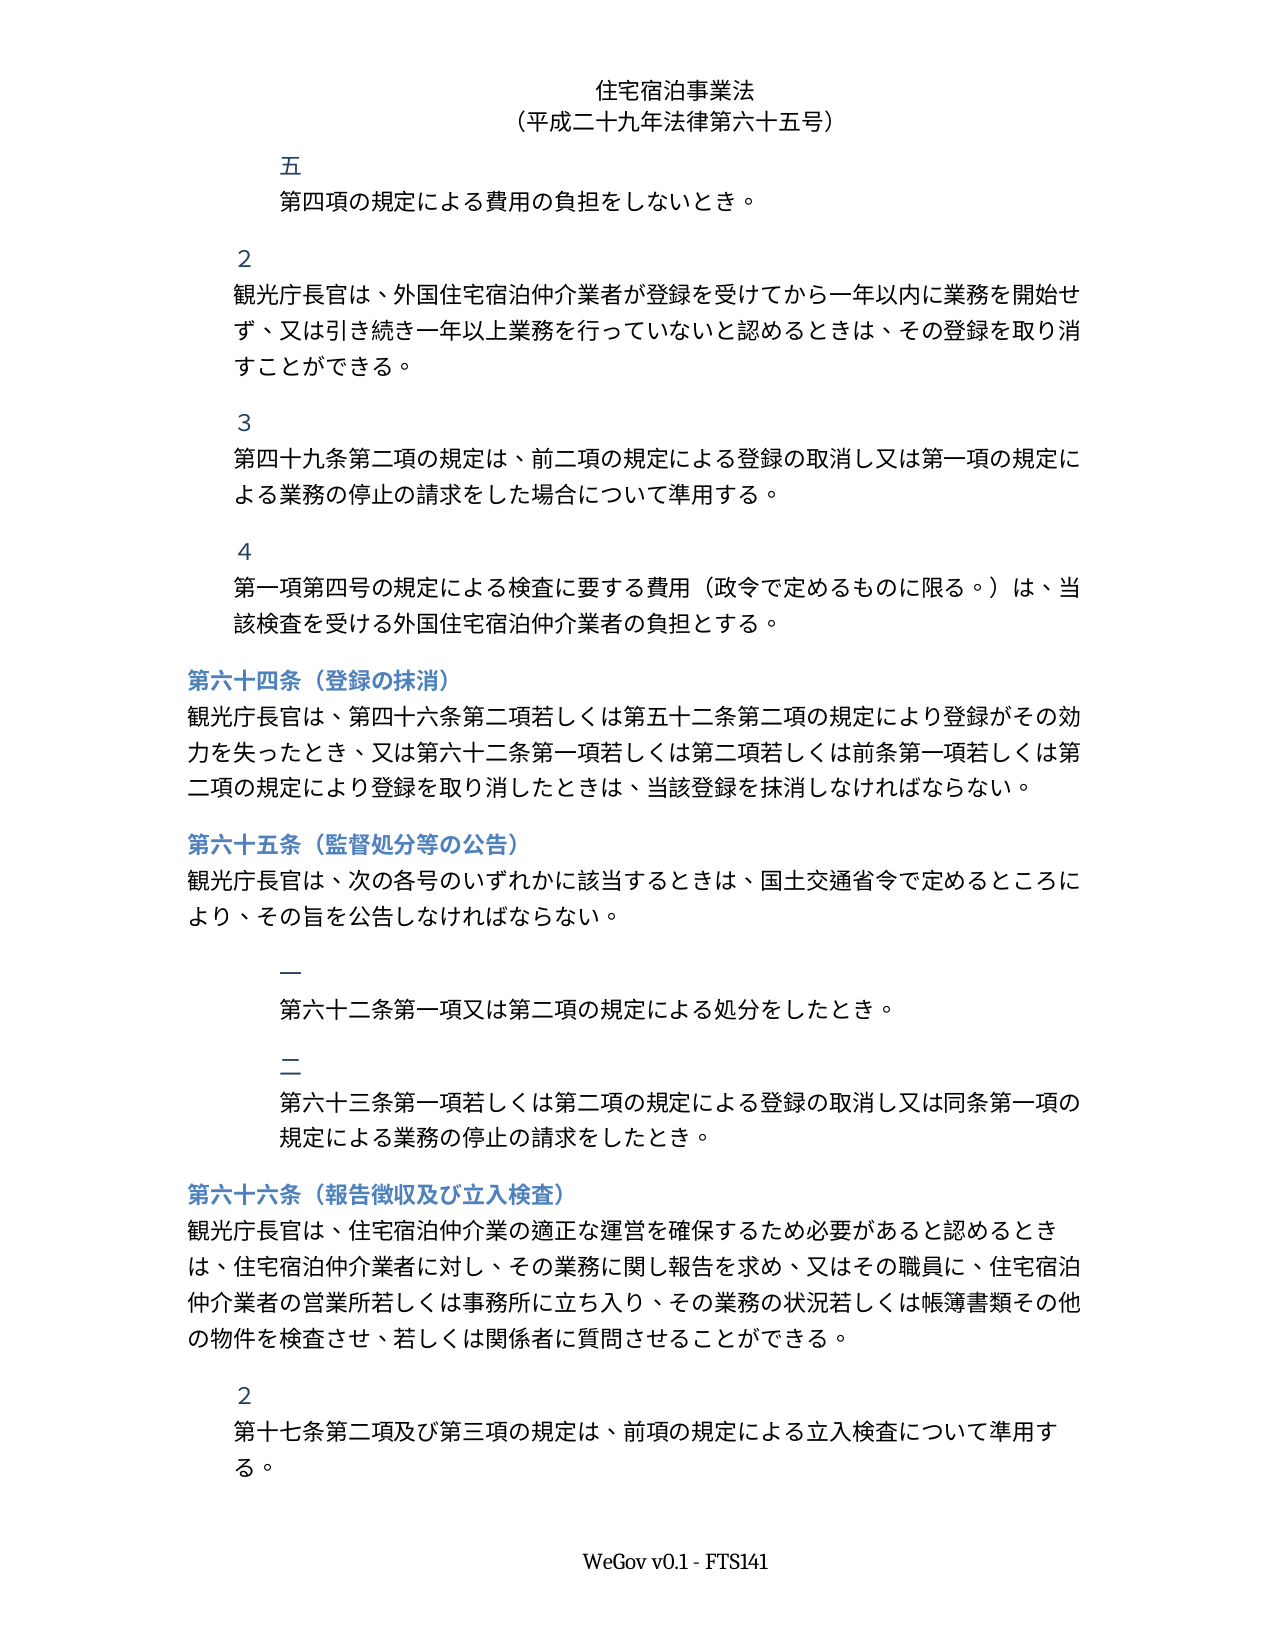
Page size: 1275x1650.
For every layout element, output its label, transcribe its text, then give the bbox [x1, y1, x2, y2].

text 観光庁長官は、外国住宅宿泊仲介業者が登録を受けてから一年以内に業務を開始せず、又は引き続き一年以上業務を行っていないと認めるときは、その登録を取り消すことができる。 [233, 279, 1087, 382]
subtitle 二 [279, 1051, 1087, 1082]
text 第四十九条第二項の規定は、前二項の規定による登録の取消し又は第一項の規定による業務の停止の請求をした場合について準用する。 [233, 443, 1087, 510]
subtitle 第六十五条（監督処分等の公告） [187, 829, 1087, 860]
text 観光庁長官は、第四十六条第二項若しくは第五十二条第二項の規定により登録がその効力を失ったとき、又は第六十二条第一項若しくは第二項若しくは前条第一項若しくは第二項の規定により登録を取り消したときは、当該登録を抹消しなければならない。 [187, 701, 1087, 804]
subtitle ３ [233, 407, 1087, 438]
subtitle ２ [233, 1380, 1087, 1411]
subtitle ２ [233, 243, 1087, 274]
text 観光庁長官は、次の各号のいずれかに該当するときは、国土交通省令で定めるところにより、その旨を公告しなければならない。 [187, 865, 1087, 932]
subtitle 第六十四条（登録の抹消） [187, 664, 1087, 696]
text 第一項第四号の規定による検査に要する費用（政令で定めるものに限る。）は、当該検査を受ける外国住宅宿泊仲介業者の負担とする。 [233, 572, 1087, 639]
subtitle 第六十六条（報告徴収及び立入検査） [187, 1179, 1087, 1210]
text 第六十三条第一項若しくは第二項の規定による登録の取消し又は同条第一項の規定による業務の停止の請求をしたとき。 [279, 1086, 1087, 1154]
text 第十七条第二項及び第三項の規定は、前項の規定による立入検査について準用する。 [233, 1416, 1087, 1483]
subtitle ４ [233, 536, 1087, 567]
text 観光庁長官は、住宅宿泊仲介業の適正な運営を確保するため必要があると認めるときは、住宅宿泊仲介業者に対し、その業務に関し報告を求め、又はその職員に、住宅宿泊仲介業者の営業所若しくは事務所に立ち入り、その業務の状況若しくは帳簿書類その他の物件を検査させ、若しくは関係者に質問させることができる。 [187, 1215, 1087, 1354]
text 第四項の規定による費用の負担をしないとき。 [279, 186, 1087, 217]
subtitle 一 [279, 958, 1087, 989]
text 第六十二条第一項又は第二項の規定による処分をしたとき。 [279, 994, 1087, 1025]
subtitle 五 [279, 150, 1087, 181]
